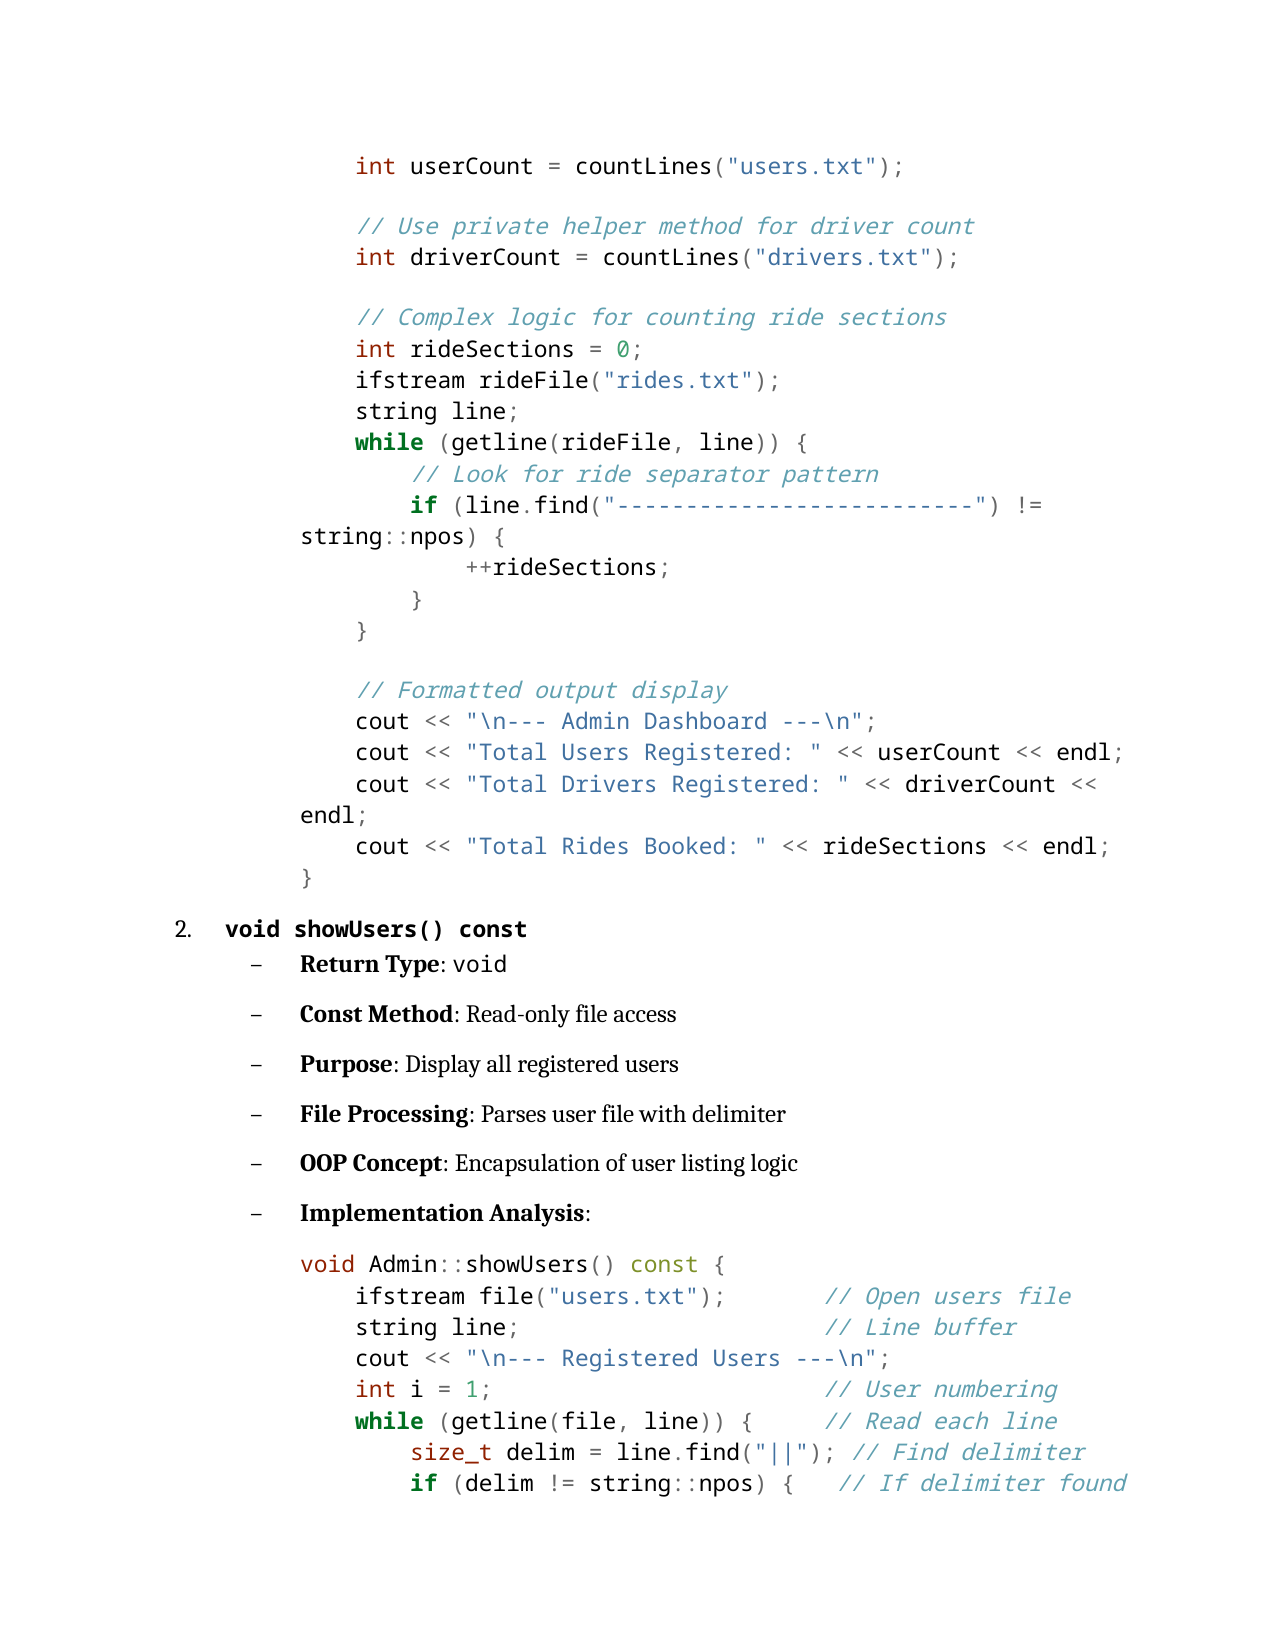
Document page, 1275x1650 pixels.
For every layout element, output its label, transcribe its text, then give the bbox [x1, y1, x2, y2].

list File Processing: Parses user file with delimiter [250, 1099, 1125, 1128]
list Implementation Analysis: [250, 1199, 1125, 1227]
list Purpose: Display all registered users [250, 1050, 1125, 1079]
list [250, 1248, 1125, 1498]
list OOP Concept: Encapsulation of user listing logic [250, 1149, 1125, 1178]
list void showUsers() const [175, 913, 1125, 944]
list Return Type: void [250, 948, 1125, 979]
list Const Method: Read-only file access [250, 1000, 1125, 1029]
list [250, 150, 1125, 892]
